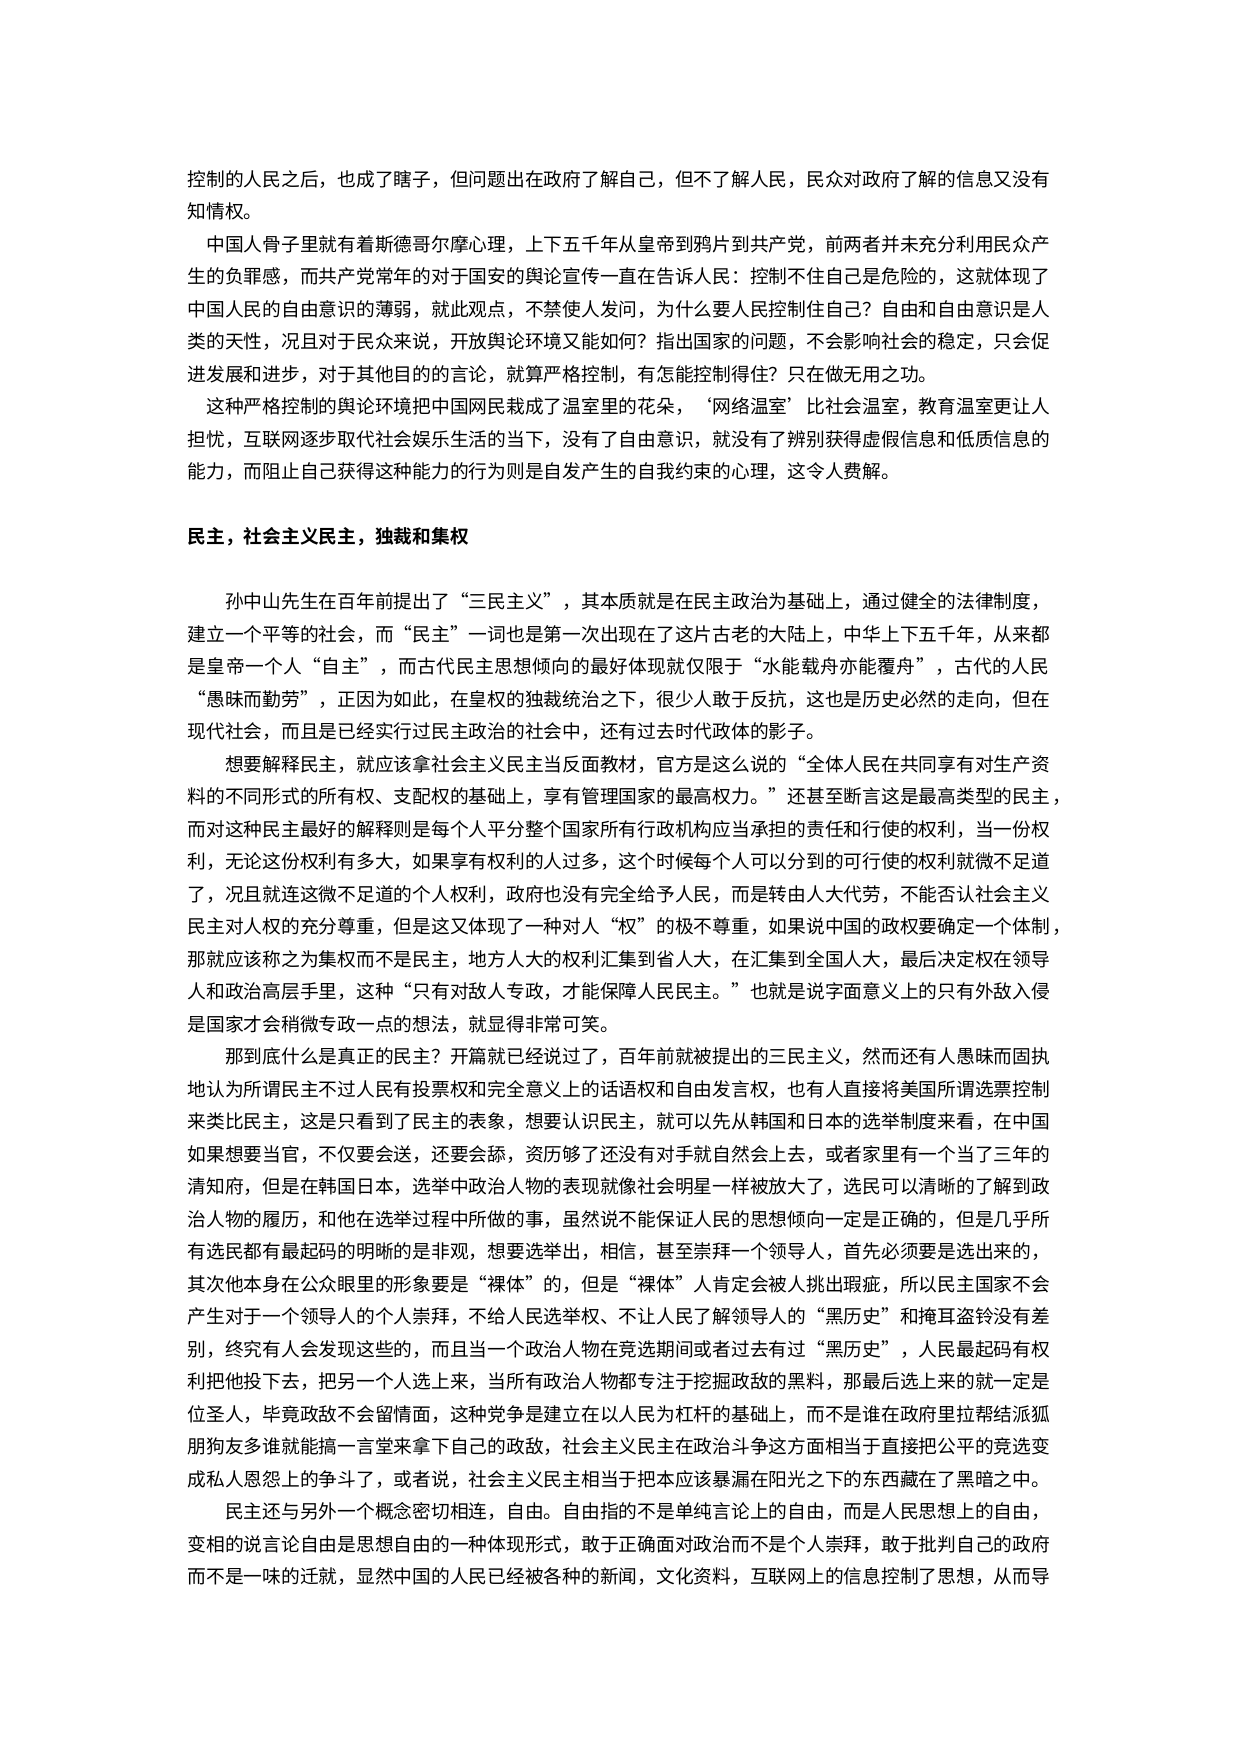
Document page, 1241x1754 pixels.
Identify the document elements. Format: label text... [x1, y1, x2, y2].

text 孙中山先生在百年前提出了“三民主义”，其本质就是在民主政治为基础上，通过健全的法律制度，建立一个平等的社会，而“民主”一词也是第一次出现在了这片古老的大陆上，中华上下五千年，从来都是皇帝一个人“自主”，而古代民主思想倾向的最好体现就仅限于“水能载舟亦能覆舟”，古代的人民“愚昧而勤劳”，正因为如此，在皇权的独裁统治之下，很少人敢于反抗，这也是历史必然的走向，但在现代社会，而且是已经实行过民主政治的社会中，还有过去时代政体的影子。 [187, 584, 1053, 747]
text 那到底什么是真正的民主？开篇就已经说过了，百年前就被提出的三民主义，然而还有人愚昧而固执地认为所谓民主不过人民有投票权和完全意义上的话语权和自由发言权，也有人直接将美国所谓选票控制来类比民主，这是只看到了民主的表象，想要认识民主，就可以先从韩国和日本的选举制度来看，在中国如果想要当官，不仅要会送，还要会舔，资历够了还没有对手就自然会上去，或者家里有一个当了三年的清知府，但是在韩国日本，选举中政治人物的表现就像社会明星一样被放大了，选民可以清晰的了解到政治人物的履历，和他在选举过程中所做的事，虽然说不能保证人民的思想倾向一定是正确的，但是几乎所有选民都有最起码的明晰的是非观，想要选举出，相信，甚至崇拜一个领导人，首先必须要是选出来的，其次他本身在公众眼里的形象要是“裸体”的，但是“裸体”人肯定会被人挑出瑕疵，所以民主国家不会产生对于一个领导人的个人崇拜，不给人民选举权、不让人民了解领导人的“黑历史”和掩耳盗铃没有差别，终究有人会发现这些的，而且当一个政治人物在竞选期间或者过去有过“黑历史”，人民最起码有权利把他投下去，把另一个人选上来，当所有政治人物都专注于挖掘政敌的黑料，那最后选上来的就一定是位圣人，毕竟政敌不会留情面，这种党争是建立在以人民为杠杆的基础上，而不是谁在政府里拉帮结派狐朋狗友多谁就能搞一言堂来拿下自己的政敌，社会主义民主在政治斗争这方面相当于直接把公平的竞选变成私人恩怨上的争斗了，或者说，社会主义民主相当于把本应该暴漏在阳光之下的东西藏在了黑暗之中。 [187, 1039, 1053, 1494]
text 想要解释民主，就应该拿社会主义民主当反面教材，官方是这么说的“全体人民在共同享有对生产资料的不同形式的所有权、支配权的基础上，享有管理国家的最高权力。”还甚至断言这是最高类型的民主，而对这种民主最好的解释则是每个人平分整个国家所有行政机构应当承担的责任和行使的权利，当一份权利，无论这份权利有多大，如果享有权利的人过多，这个时候每个人可以分到的可行使的权利就微不足道了，况且就连这微不足道的个人权利，政府也没有完全给予人民，而是转由人大代劳，不能否认社会主义民主对人权的充分尊重，但是这又体现了一种对人“权”的极不尊重，如果说中国的政权要确定一个体制，那就应该称之为集权而不是民主，地方人大的权利汇集到省人大，在汇集到全国人大，最后决定权在领导人和政治高层手里，这种“只有对敌人专政，才能保障人民民主。”也就是说字面意义上的只有外敌入侵是国家才会稍微专政一点的想法，就显得非常可笑。 [187, 747, 1053, 1039]
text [187, 1494, 1053, 1592]
text 民主，社会主义民主，独裁和集权 [187, 519, 1053, 552]
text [187, 162, 1053, 227]
text 这种严格控制的舆论环境把中国网民栽成了温室里的花朵，‘网络温室’比社会温室，教育温室更让人担忧，互联网逐步取代社会娱乐生活的当下，没有了自由意识，就没有了辨别获得虚假信息和低质信息的能力，而阻止自己获得这种能力的行为则是自发产生的自我约束的心理，这令人费解。 [187, 389, 1053, 487]
text 中国人骨子里就有着斯德哥尔摩心理，上下五千年从皇帝到鸦片到共产党，前两者并未充分利用民众产生的负罪感，而共产党常年的对于国安的舆论宣传一直在告诉人民：控制不住自己是危险的，这就体现了中国人民的自由意识的薄弱，就此观点，不禁使人发问，为什么要人民控制住自己？自由和自由意识是人类的天性，况且对于民众来说，开放舆论环境又能如何？指出国家的问题，不会影响社会的稳定，只会促进发展和进步，对于其他目的的言论，就算严格控制，有怎能控制得住？只在做无用之功。 [187, 227, 1053, 389]
